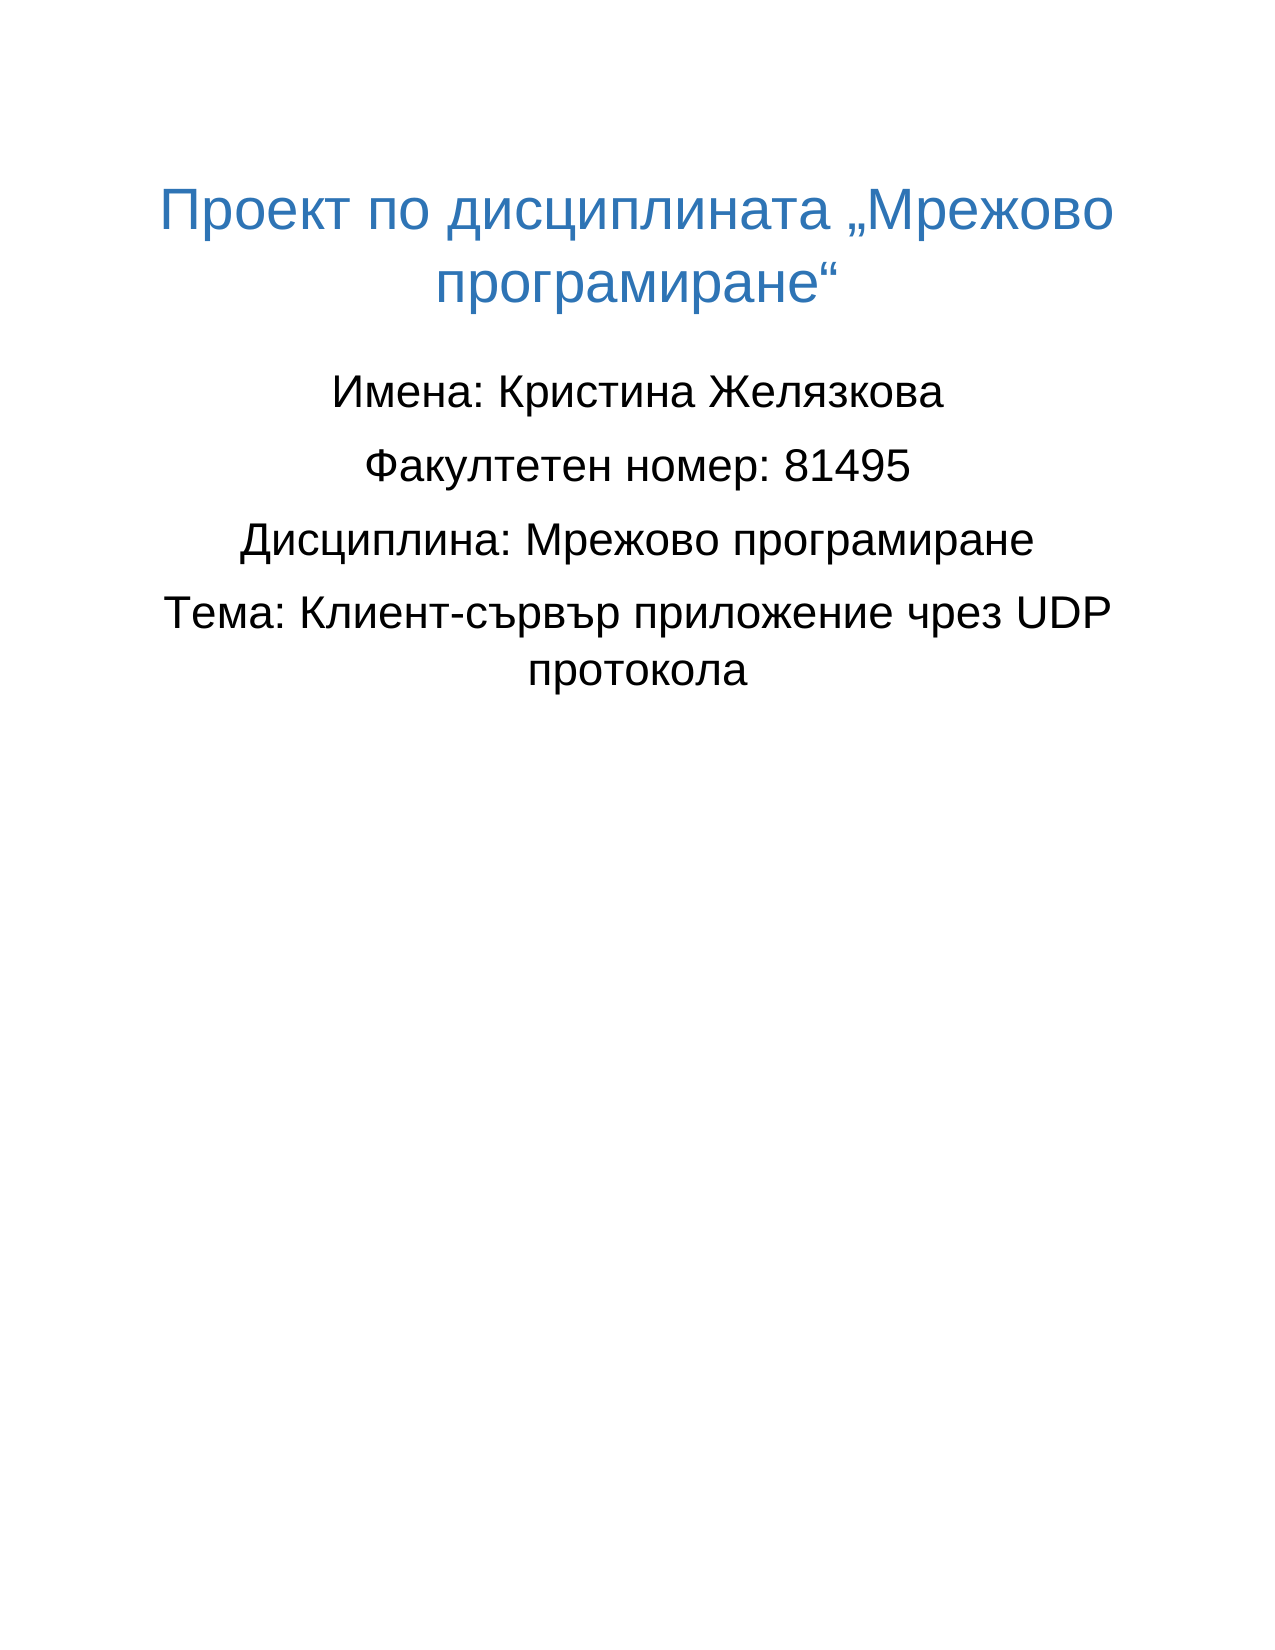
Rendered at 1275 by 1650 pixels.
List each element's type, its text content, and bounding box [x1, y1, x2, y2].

text Факултетен номер: 81495 [150, 438, 1125, 491]
text Дисциплина: Мрежово програмиране [150, 512, 1125, 565]
text Тема: Клиент-сървър приложение чрез UDP протокола [150, 586, 1125, 695]
subtitle Проект по дисциплината „Мрежово програмиране“ [150, 175, 1125, 314]
text Имена: Кристина Желязкова [150, 365, 1125, 418]
